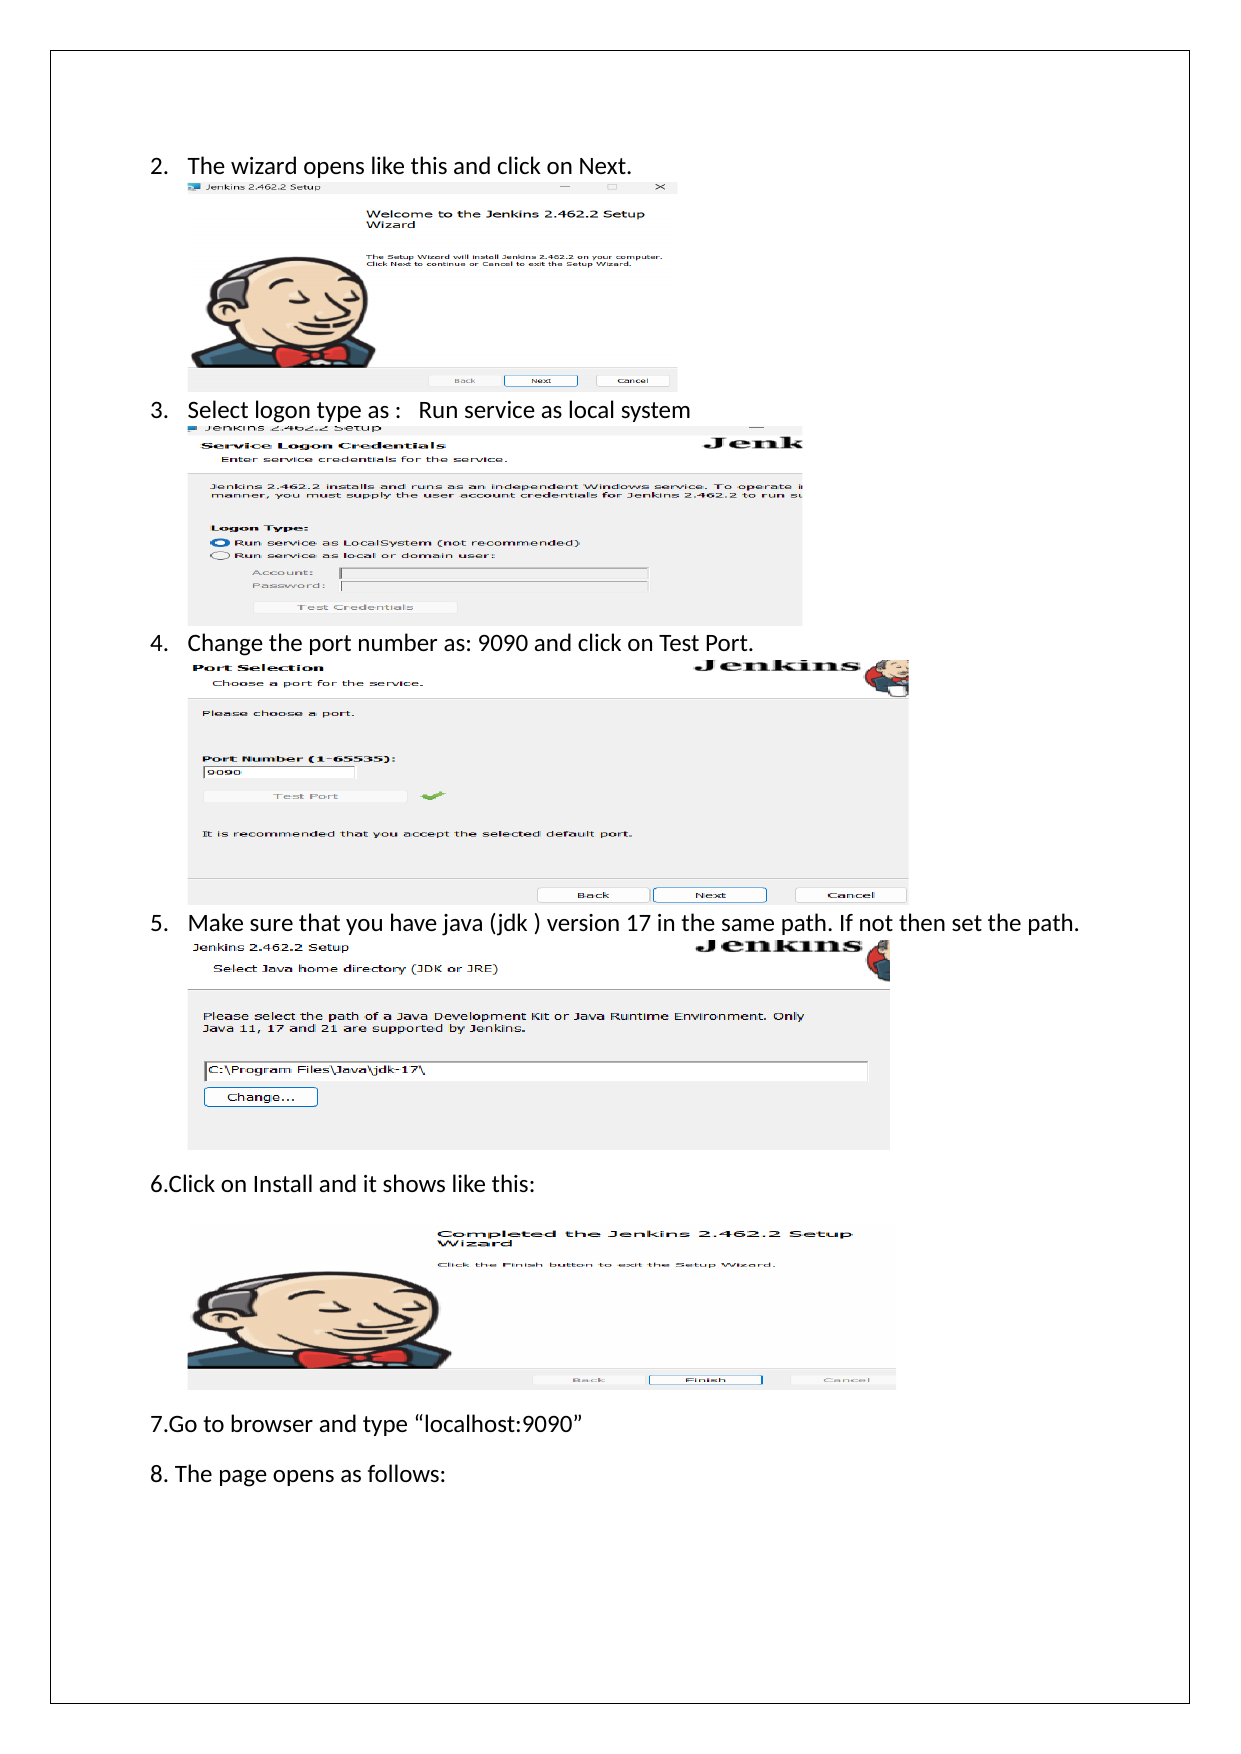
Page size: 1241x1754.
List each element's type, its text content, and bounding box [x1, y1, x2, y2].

text 8. The page opens as follows: [150, 1458, 1090, 1489]
picture [187, 660, 909, 905]
picture [187, 426, 803, 626]
picture [187, 182, 678, 392]
text 7.Go to browser and type “localhost:9090” [150, 1408, 1090, 1439]
picture [187, 1218, 897, 1390]
picture [187, 940, 890, 1150]
text 6.Click on Install and it shows like this: [150, 1169, 1090, 1199]
list Change the port number as: 9090 and click on Test Port. [150, 627, 1090, 658]
list Select logon type as : Run service as local system [150, 394, 1090, 424]
list The wizard opens like this and click on Next. [150, 150, 1090, 181]
list Make sure that you have java (jdk ) version 17 in the same path. If not then set the path. [150, 907, 1090, 938]
